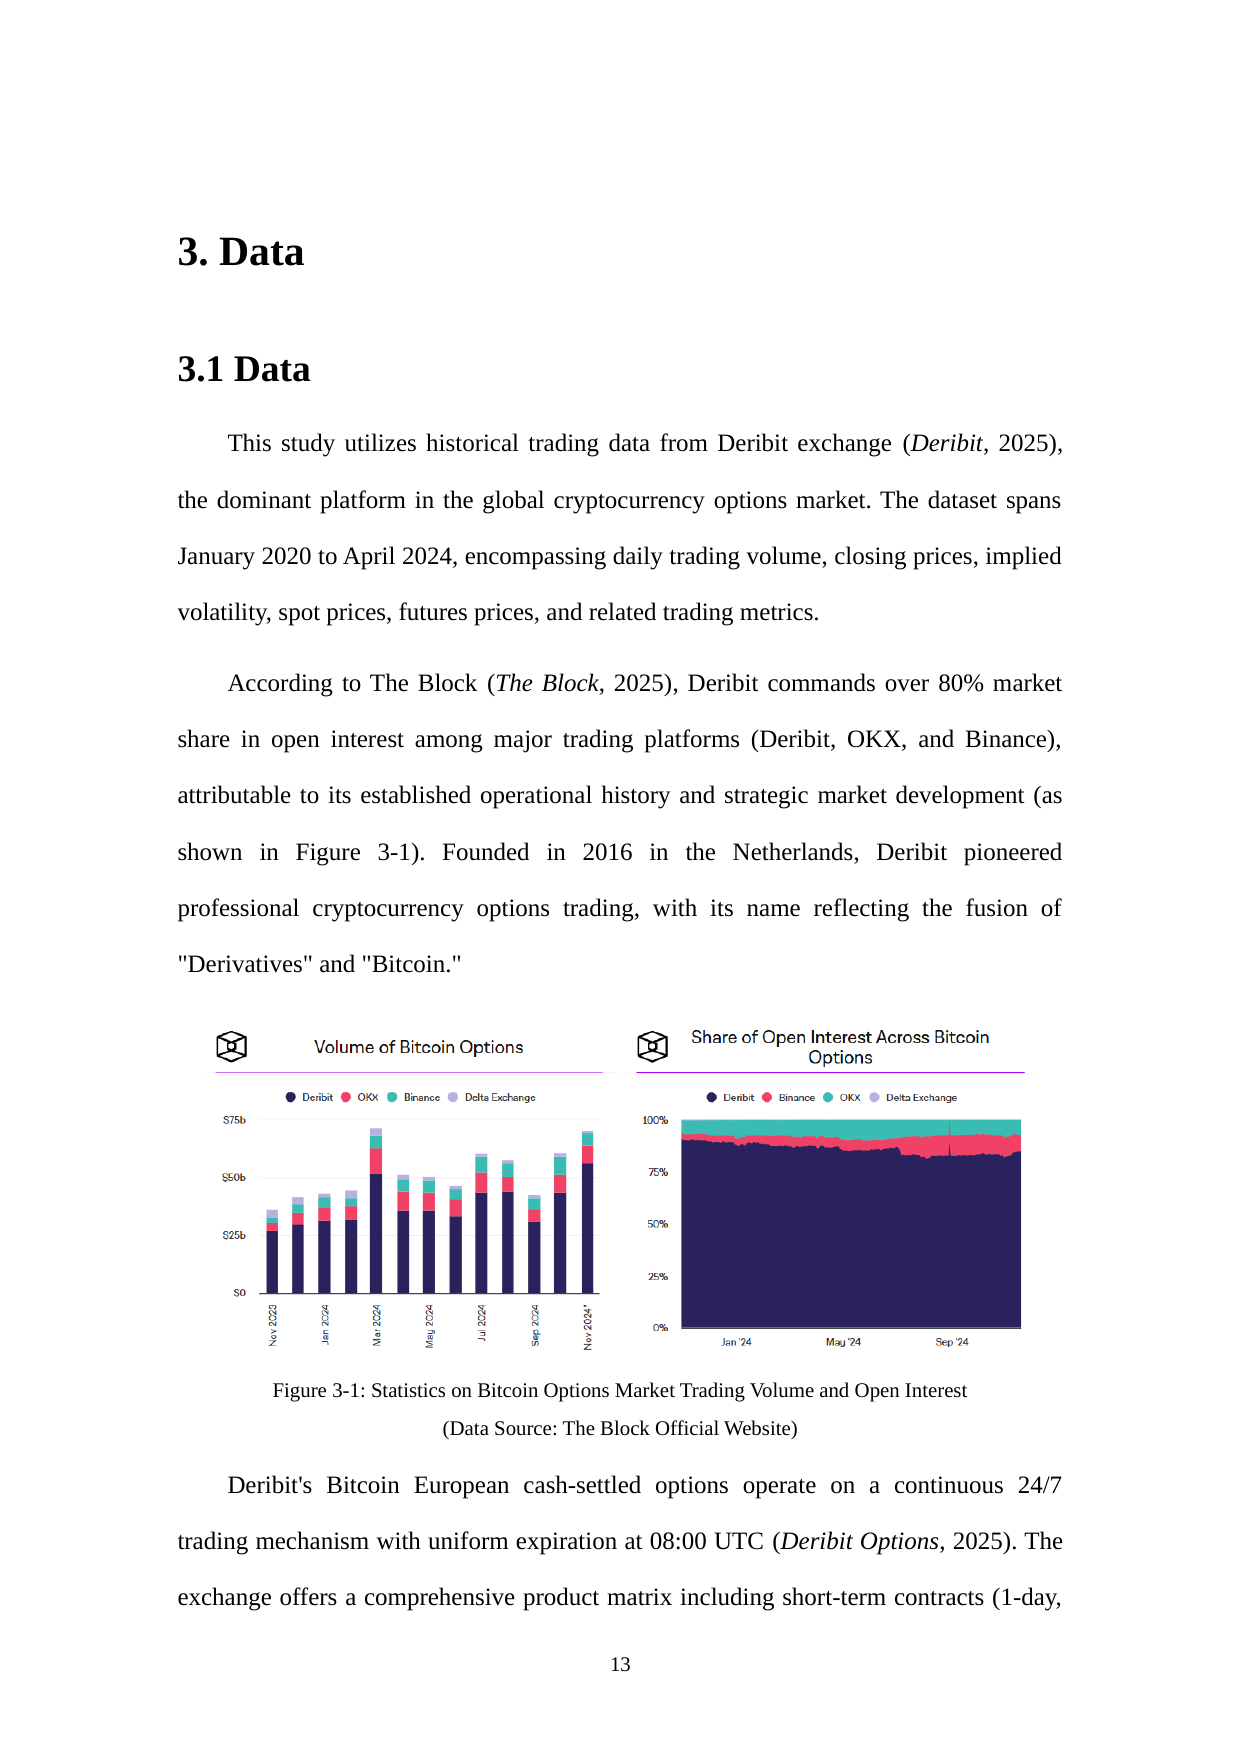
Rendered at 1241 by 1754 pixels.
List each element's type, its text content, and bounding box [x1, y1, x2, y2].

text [177, 1465, 1063, 1615]
text This study utilizes historical trading data from Deribit exchange (Deribit, 2025), the dominant platform in the global cryptocurrency options market. The dataset spans January 2020 to April 2024, encompassing daily trading volume, closing prices, implied volatility, spot prices, futures prices, and related trading metrics. [177, 424, 1063, 630]
text According to The Block (The Block, 2025), Deribit commands over 80% market share in open interest among major trading platforms (Deribit, OKX, and Binance), attributable to its established operational history and strategic market development (as shown in Figure 3-1). Founded in 2016 in the Netherlands, Deribit pioneered professional cryptocurrency options trading, with its name reflecting the fusion of "Derivatives" and "Bitcoin." [177, 663, 1063, 982]
picture [623, 1018, 1037, 1351]
subtitle 3.1 Data [177, 330, 1063, 405]
subtitle 3. Data [177, 213, 1063, 288]
picture [203, 1017, 617, 1351]
